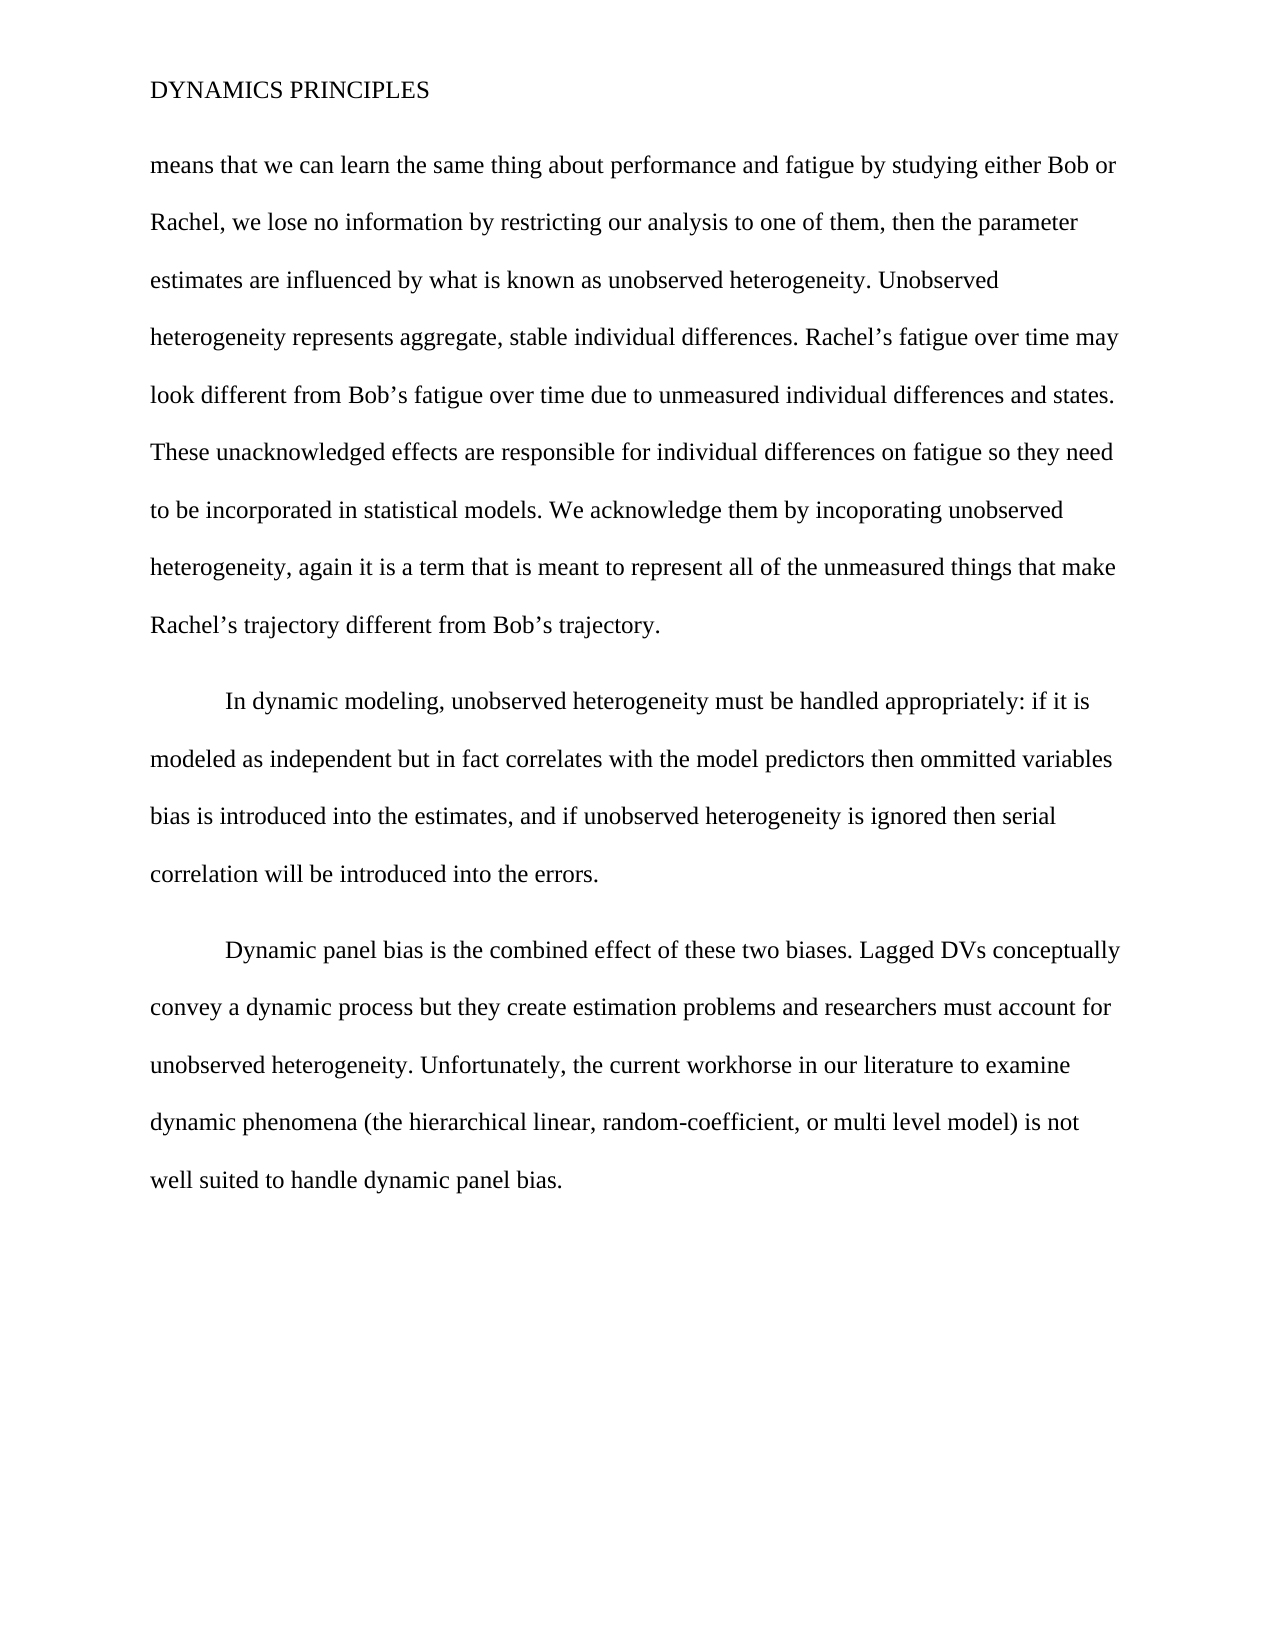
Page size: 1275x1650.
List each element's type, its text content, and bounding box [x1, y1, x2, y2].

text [150, 150, 1125, 639]
text Dynamic panel bias is the combined effect of these two biases. Lagged DVs conceptually convey a dynamic process but they create estimation problems and researchers must account for unobserved heterogeneity. Unfortunately, the current workhorse in our literature to examine dynamic phenomena (the hierarchical linear, random-coefficient, or multi level model) is not well suited to handle dynamic panel bias. [150, 935, 1125, 1194]
text In dynamic modeling, unobserved heterogeneity must be handled appropriately: if it is modeled as independent but in fact correlates with the model predictors then ommitted variables bias is introduced into the estimates, and if unobserved heterogeneity is ignored then serial correlation will be introduced into the errors. [150, 686, 1125, 887]
